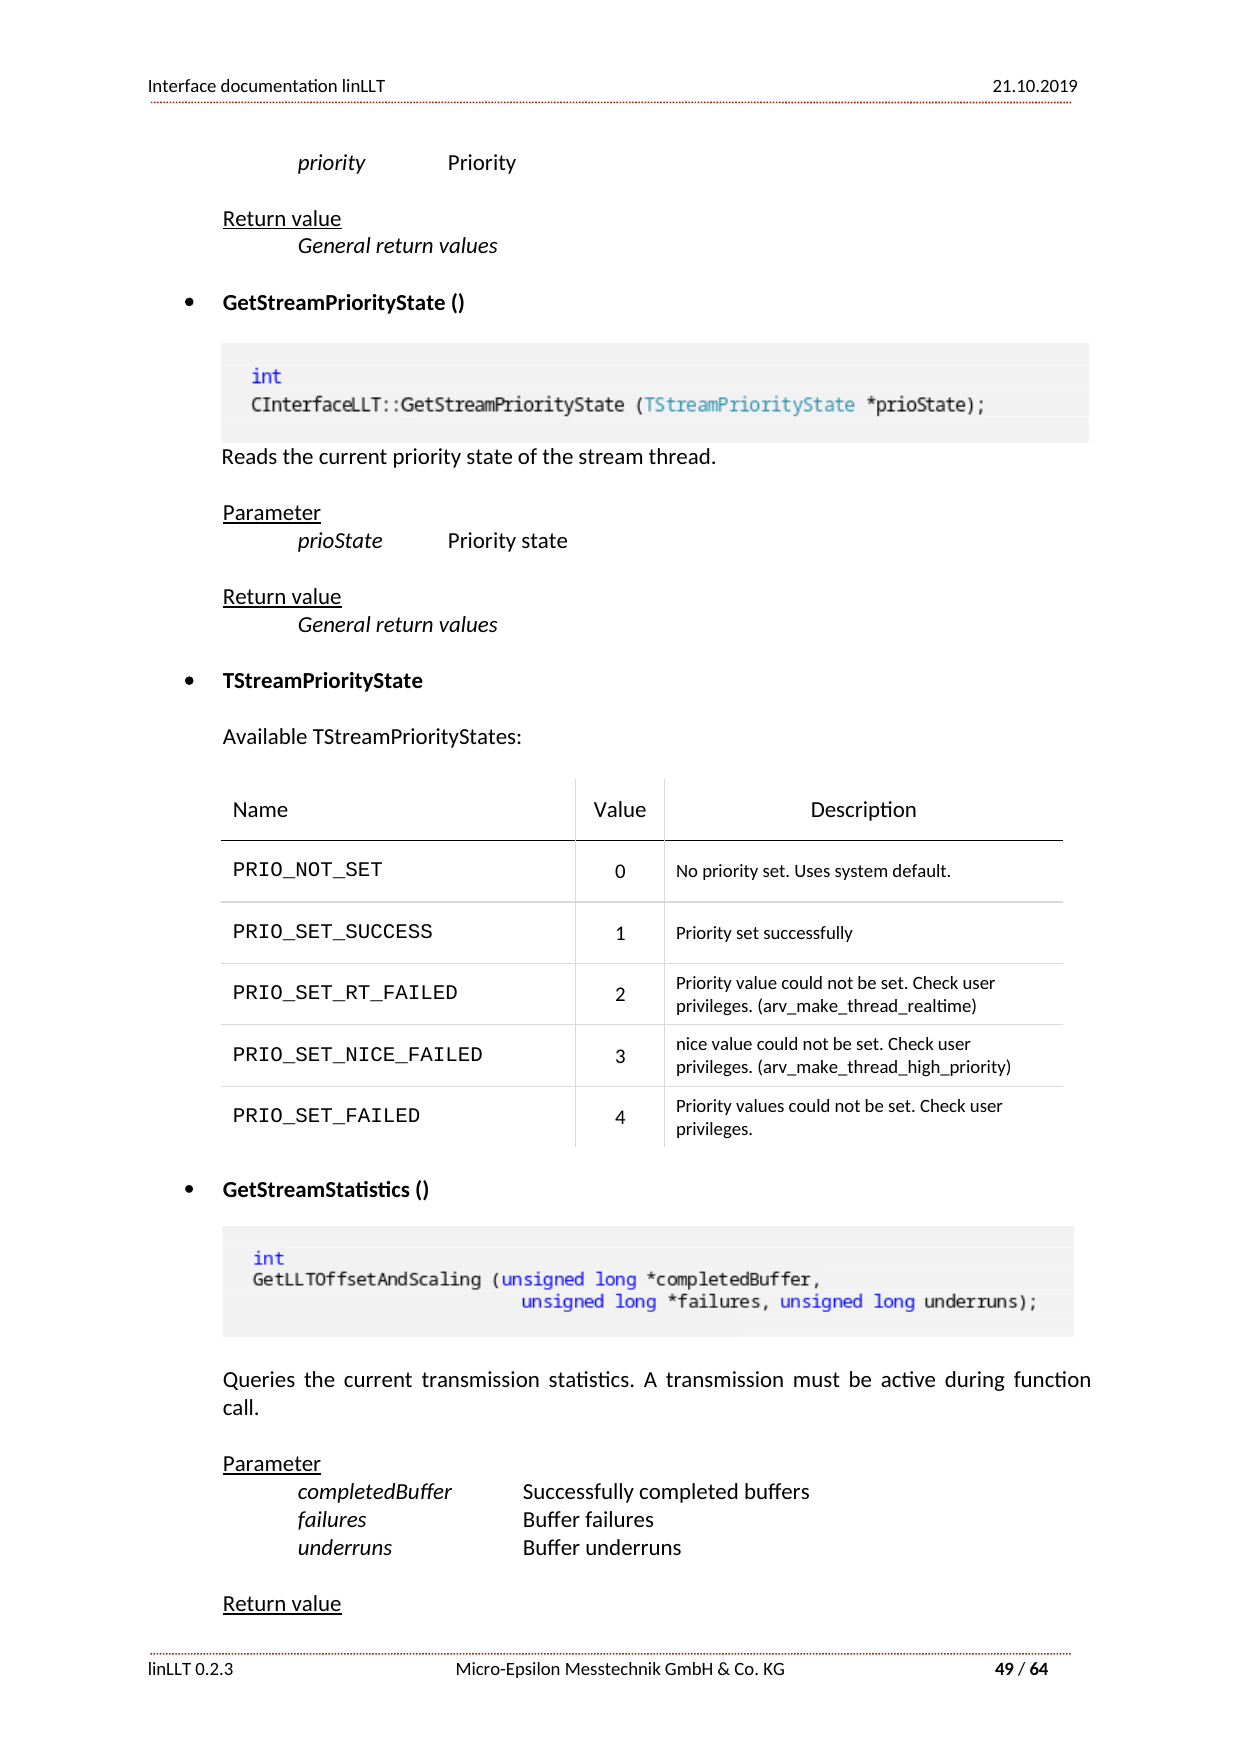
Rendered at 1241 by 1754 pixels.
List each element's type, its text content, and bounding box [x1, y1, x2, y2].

list underruns Buffer underruns [223, 1533, 1093, 1561]
list GetStreamPriorityState () [185, 288, 1093, 316]
list failures Buffer failures [223, 1505, 1093, 1533]
table_header Value [576, 779, 664, 840]
table_cell 3 [576, 1025, 664, 1086]
list priority Priority [223, 148, 1093, 176]
table_cell Priority set successfully [665, 903, 1063, 963]
table_cell PRIO_SET_FAILED [221, 1087, 575, 1147]
table_cell No priority set. Uses system default. [665, 841, 1063, 901]
list General return values [223, 610, 1093, 638]
list TStreamPriorityState [185, 666, 1093, 694]
table_cell PRIO_SET_NICE_FAILED [221, 1025, 575, 1086]
table_cell PRIO_NOT_SET [221, 841, 575, 901]
list prioState Priority state [223, 526, 1093, 554]
table_cell 4 [576, 1087, 664, 1147]
table_cell Priority values could not be set. Check user privileges. [665, 1087, 1063, 1147]
table_cell Priority value could not be set. Check user privileges. (arv_make_thread_realtime) [665, 964, 1063, 1024]
text Reads the current priority state of the stream thread. [221, 442, 1093, 470]
list Parameter [223, 1449, 1093, 1477]
list Return value [223, 582, 1093, 610]
list Parameter [223, 498, 1093, 526]
list GetStreamStatistics () [185, 1175, 1093, 1203]
list completedBuffer Successfully completed buffers [223, 1477, 1093, 1505]
table_cell 1 [576, 903, 664, 963]
table_cell 0 [576, 841, 664, 901]
table_cell nice value could not be set. Check user privileges. (arv_make_thread_high_priority) [665, 1025, 1063, 1086]
list Return value [223, 204, 1093, 232]
list Available TStreamPriorityStates: [223, 722, 1093, 750]
table_cell PRIO_SET_SUCCESS [221, 903, 575, 963]
table_header Name [221, 779, 575, 840]
list Return value [223, 1589, 1093, 1617]
table_header Description [665, 779, 1063, 840]
list Queries the current transmission statistics. A transmission must be active during function call. [223, 1365, 1093, 1421]
table_cell 2 [576, 964, 664, 1024]
list General return values [223, 232, 1093, 260]
table_cell PRIO_SET_RT_FAILED [221, 964, 575, 1024]
